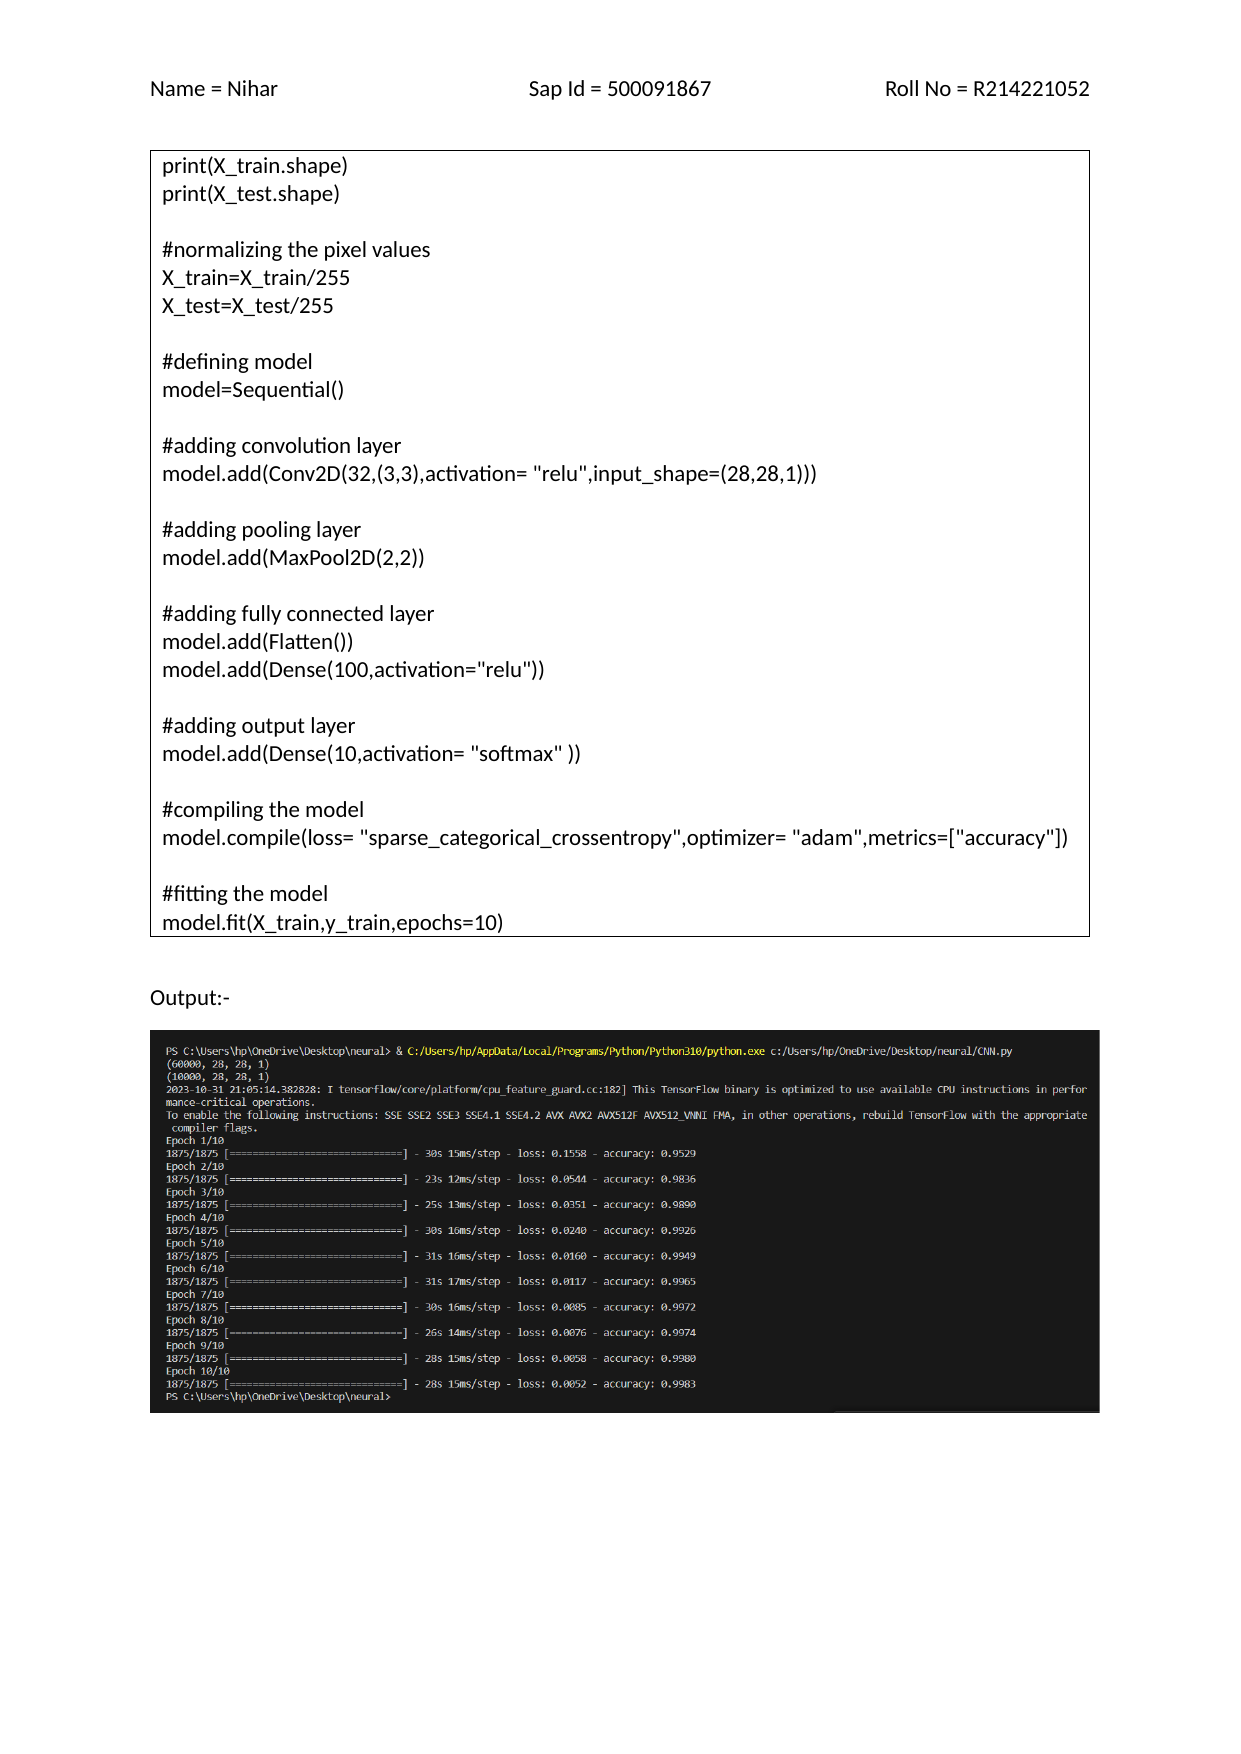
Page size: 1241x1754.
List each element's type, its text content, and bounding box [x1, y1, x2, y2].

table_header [151, 151, 1089, 936]
picture [150, 1030, 1100, 1413]
text Output:- [150, 983, 1090, 1012]
